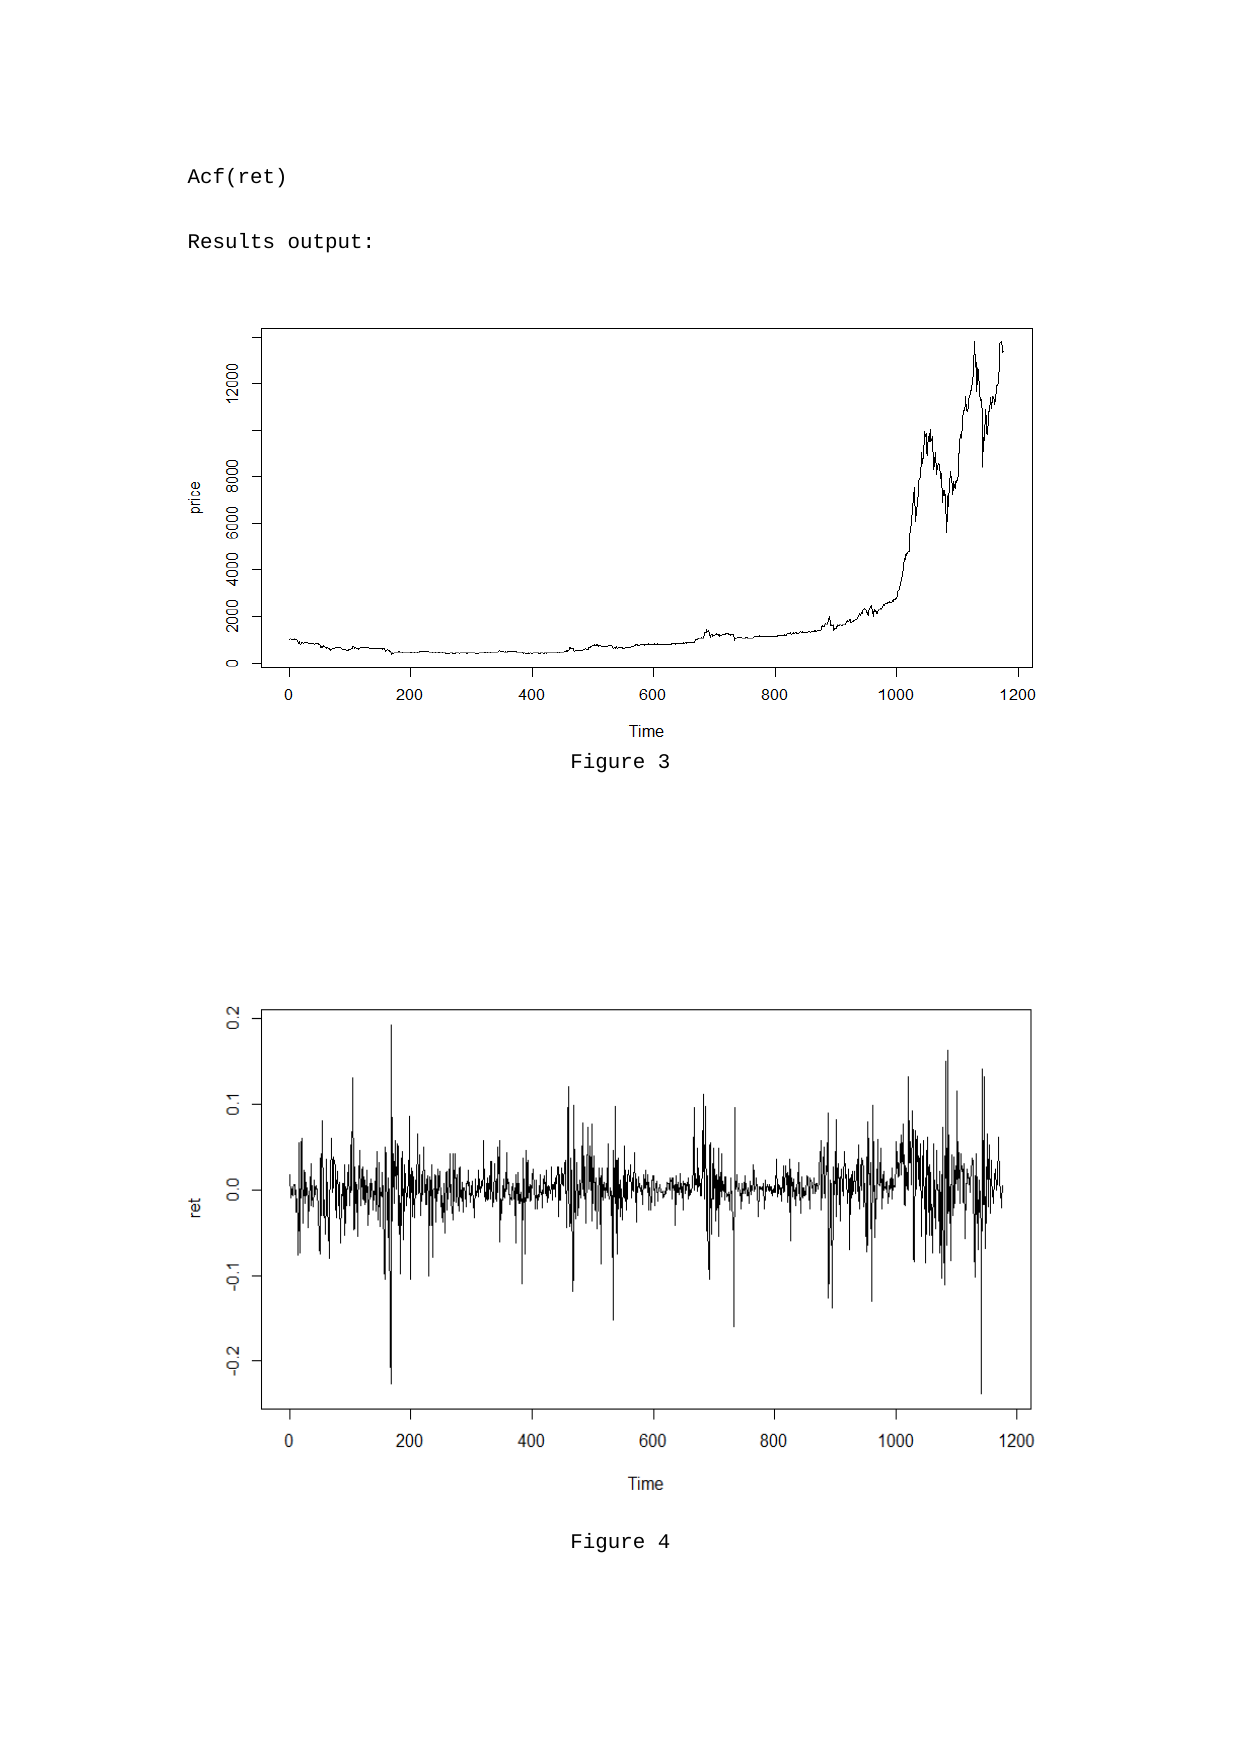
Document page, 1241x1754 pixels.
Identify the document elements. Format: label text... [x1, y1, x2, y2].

text Results output: [187, 227, 1053, 259]
text Figure 4 [187, 1527, 1053, 1559]
picture [187, 268, 1071, 738]
text Acf(ret) [187, 162, 1053, 194]
text Figure 3 [187, 747, 1053, 779]
picture [187, 942, 1068, 1501]
